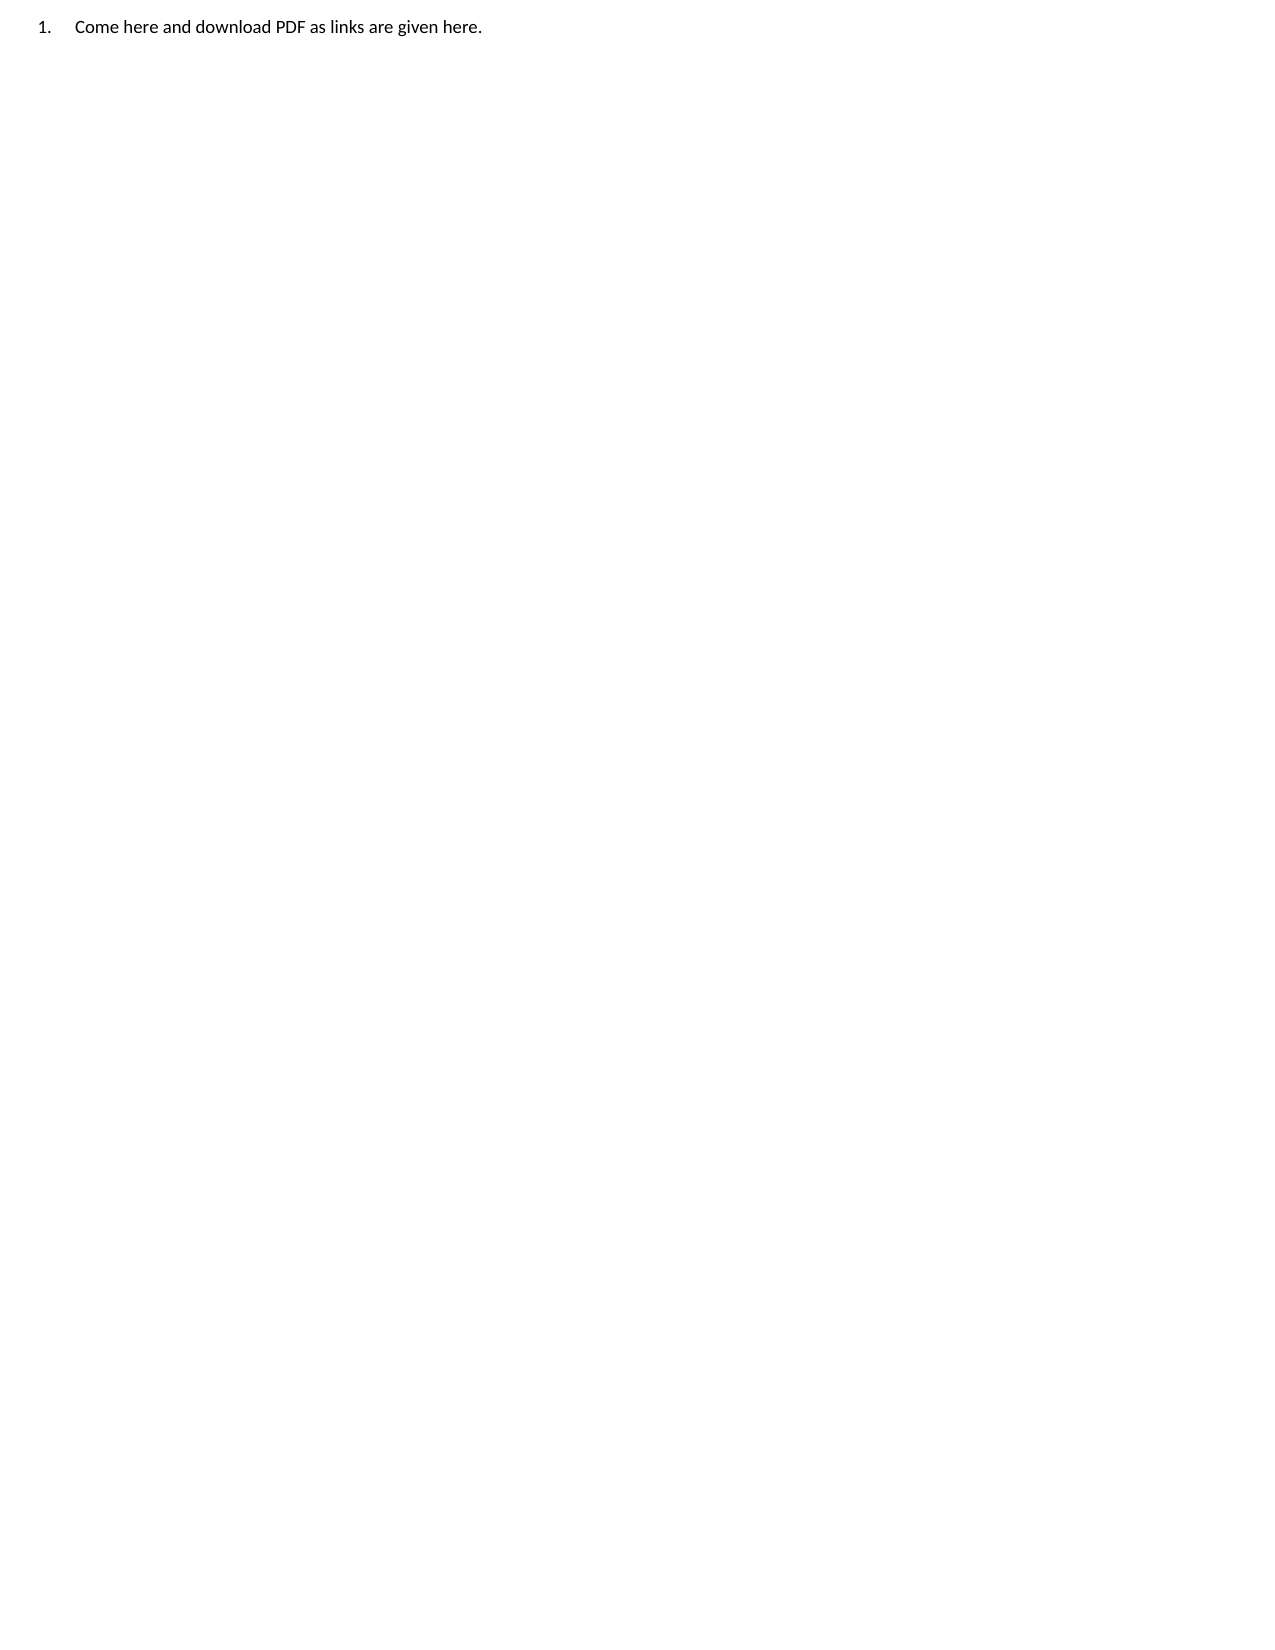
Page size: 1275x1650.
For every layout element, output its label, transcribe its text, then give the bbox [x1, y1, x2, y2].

list Come here and download PDF as links are given here. [37, 15, 1270, 38]
